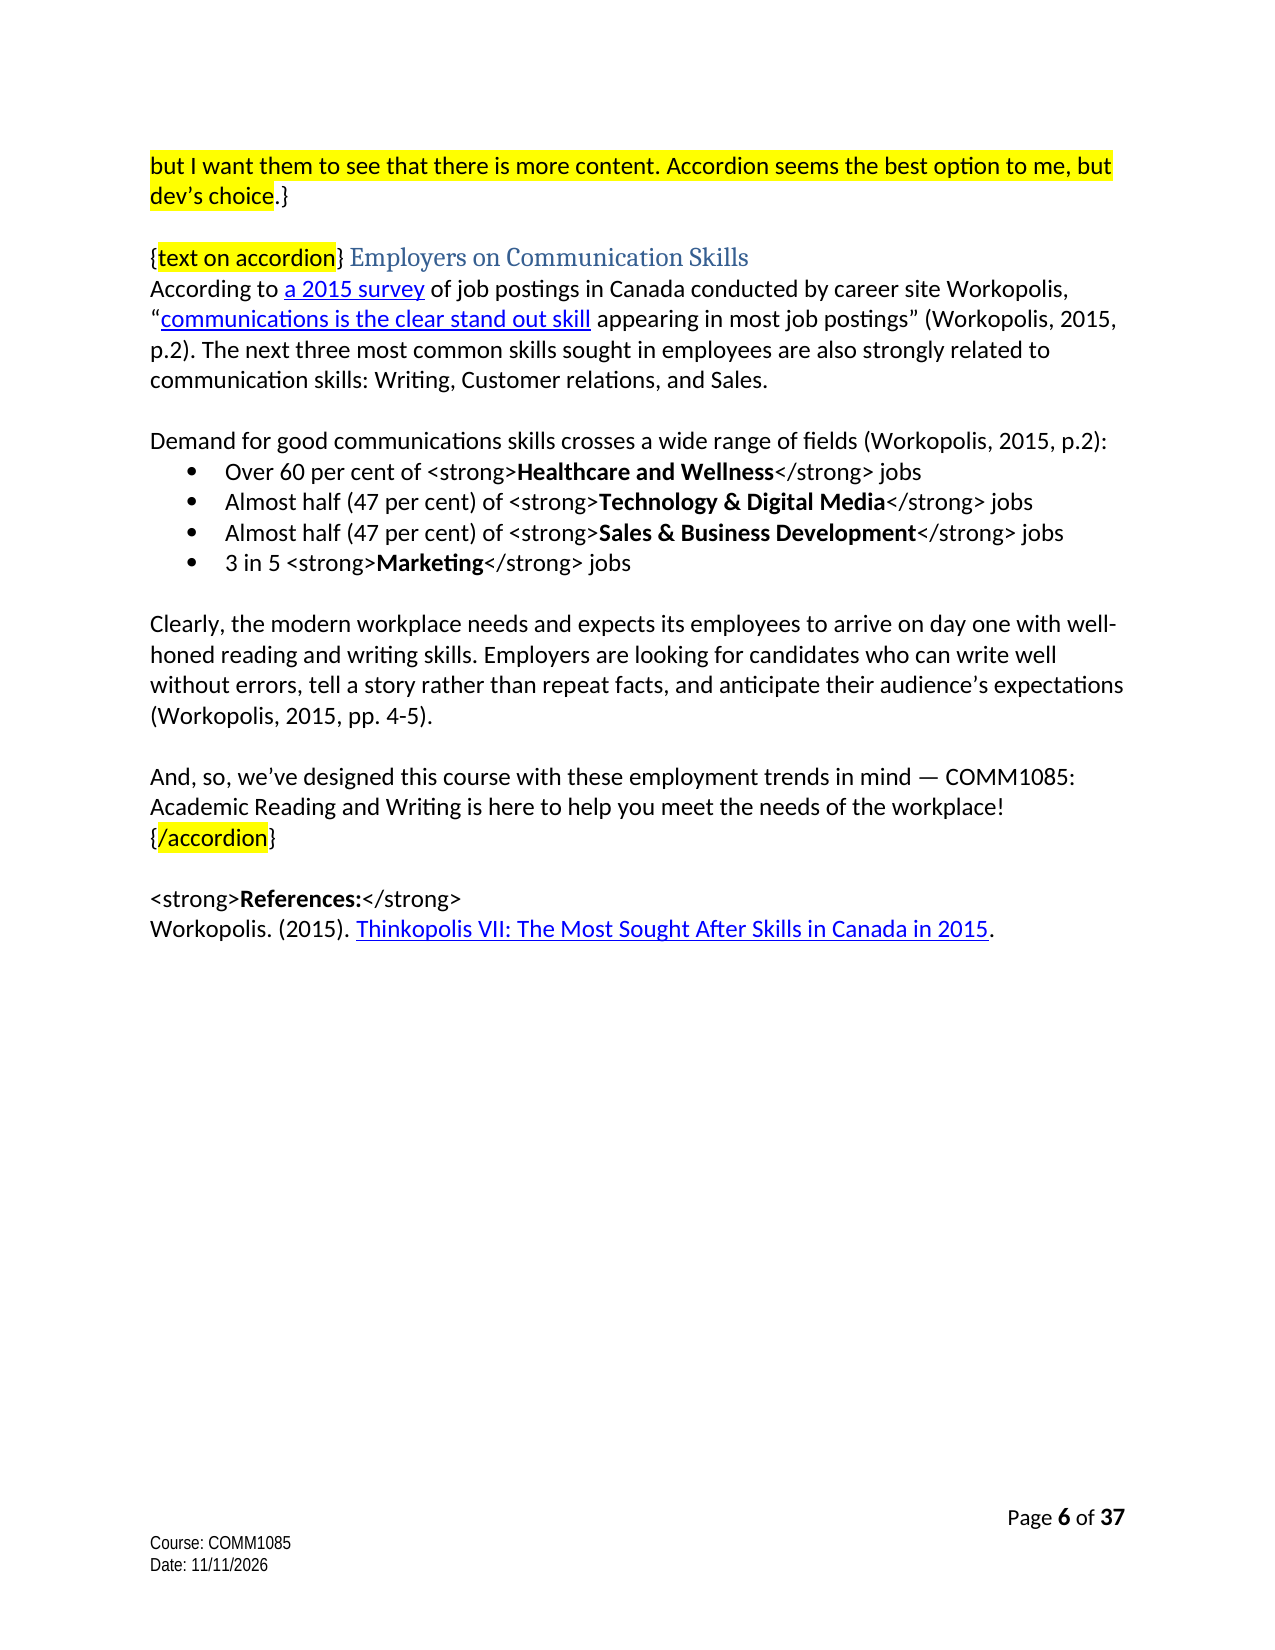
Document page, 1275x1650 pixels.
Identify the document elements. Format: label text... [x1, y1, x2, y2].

text Workopolis. (2015). Thinkopolis VII: The Most Sought After Skills in Canada in 2015. [150, 914, 1125, 944]
text {/accordion} [268, 822, 1125, 853]
text Clearly, the modern workplace needs and expects its employees to arrive on day one with well-honed reading and writing skills. Employers are looking for candidates who can write well without errors, tell a story rather than repeat facts, and anticipate their audience’s expectations (Workopolis, 2015, pp. 4-5). [150, 608, 1125, 731]
text {text on accordion} Employers on Communication Skills [150, 242, 1125, 273]
text According to a 2015 survey of job postings in Canada conducted by career site Workopolis, “communications is the clear stand out skill appearing in most job postings” (Workopolis, 2015, p.2). The next three most common skills sought in employees are also strongly related to communication skills: Writing, Customer relations, and Sales. [150, 273, 1125, 395]
list Almost half (47 per cent) of <strong>Sales & Business Development</strong> jobs [187, 517, 1125, 547]
text And, so, we’ve designed this course with these employment trends in mind — COMM1085: Academic Reading and Writing is here to help you meet the needs of the workplace! [150, 761, 1125, 822]
list 3 in 5 <strong>Marketing</strong> jobs [187, 547, 1125, 578]
list Almost half (47 per cent) of <strong>Technology & Digital Media</strong> jobs [187, 486, 1125, 517]
text <strong>References:</strong> [150, 883, 1125, 914]
list Over 60 per cent of <strong>Healthcare and Wellness</strong> jobs [187, 456, 1125, 486]
text Demand for good communications skills crosses a wide range of fields (Workopolis, 2015, p.2): [150, 425, 1125, 456]
